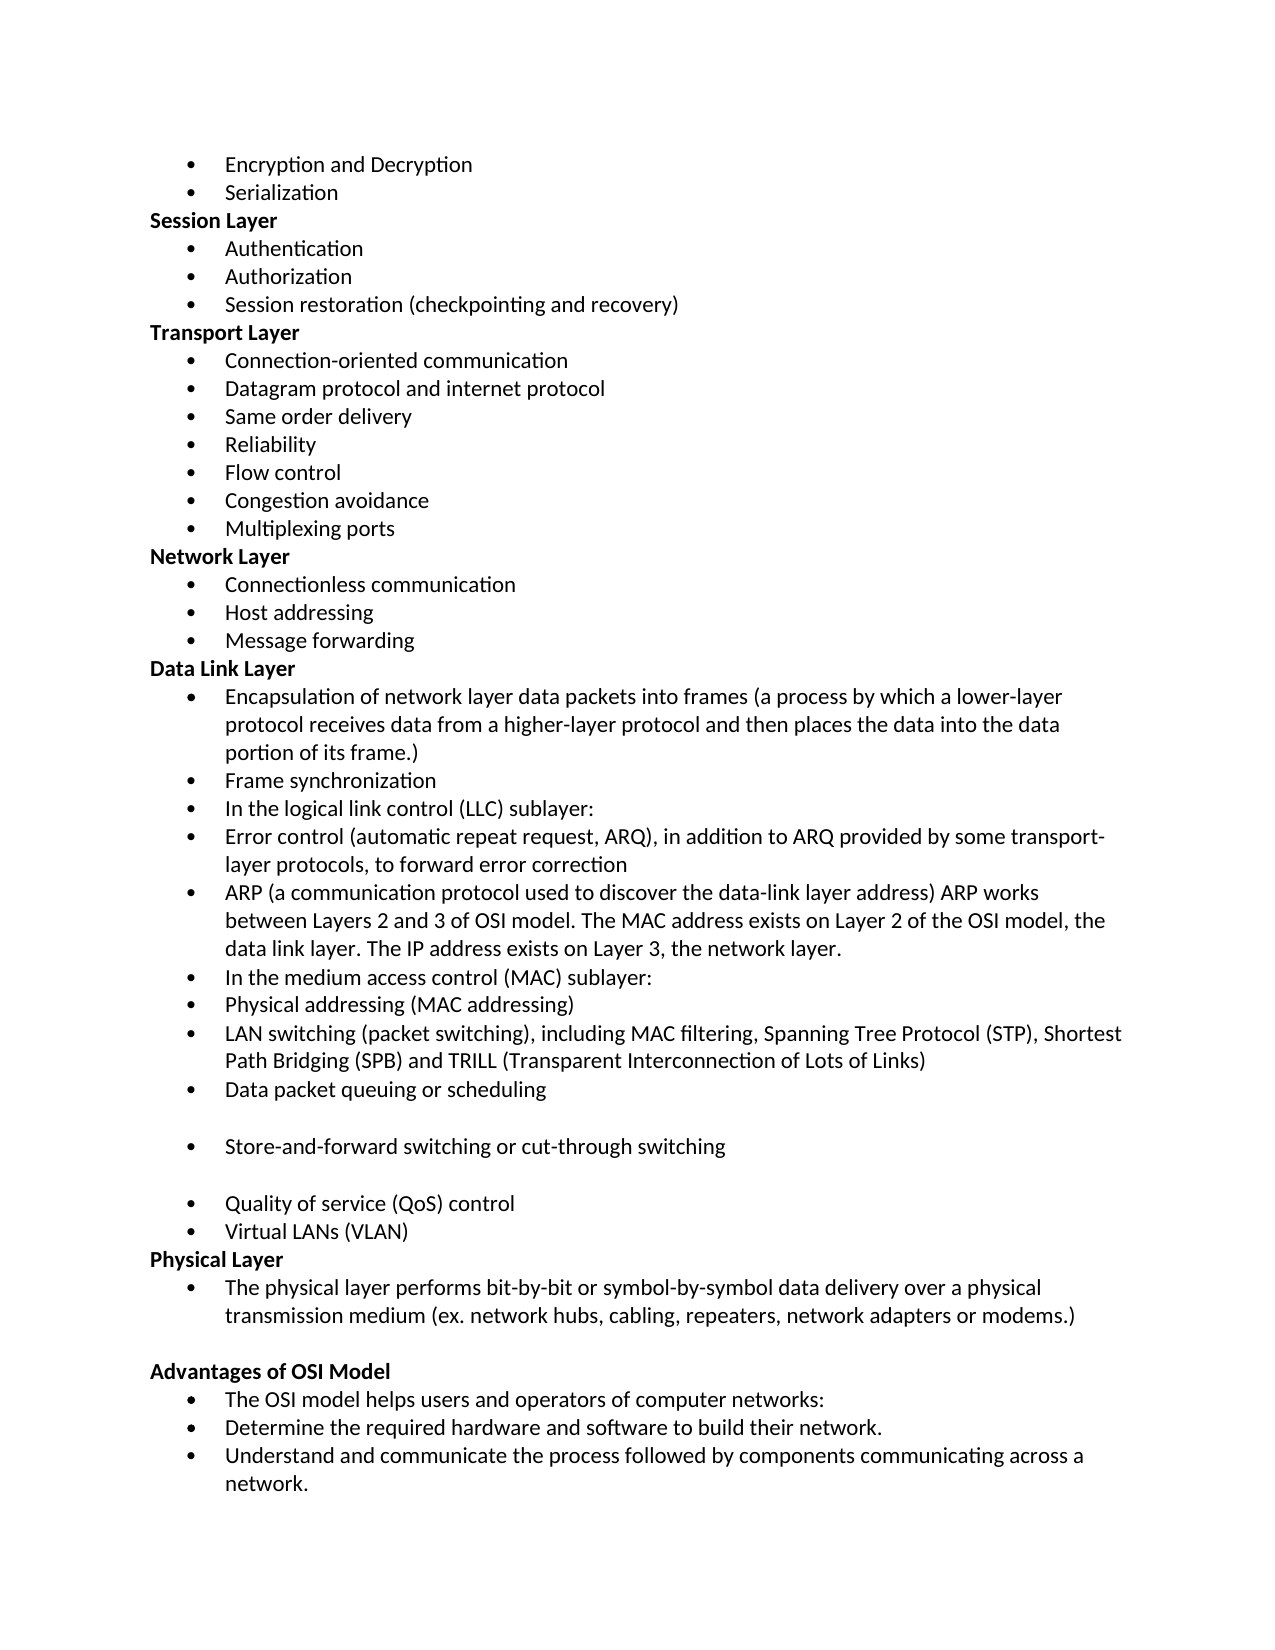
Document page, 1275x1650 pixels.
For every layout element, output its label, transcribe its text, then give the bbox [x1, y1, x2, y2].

list Datagram protocol and internet protocol [187, 374, 1125, 402]
list Multiplexing ports [187, 514, 1125, 542]
list Virtual LANs (VLAN) [187, 1217, 1125, 1245]
list Quality of service (QoS) control [187, 1189, 1125, 1217]
list Understand and communicate the process followed by components communicating across a network. [187, 1441, 1125, 1497]
list Determine the required hardware and software to build their network. [187, 1413, 1125, 1441]
list Encapsulation of network layer data packets into frames (a process by which a lower-layer protocol receives data from a higher-layer protocol and then places the data into the data portion of its frame.) [187, 682, 1125, 766]
list ARP (a communication protocol used to discover the data-link layer address) ARP works between Layers 2 and 3 of OSI model. The MAC address exists on Layer 2 of the OSI model, the data link layer. The IP address exists on Layer 3, the network layer. [187, 878, 1125, 963]
list Connection-oriented communication [187, 346, 1125, 374]
list Serialization [187, 178, 1125, 206]
list Flow control [187, 458, 1125, 486]
list Encryption and Decryption [187, 150, 1125, 178]
list Authentication [187, 234, 1125, 262]
list Session restoration (checkpointing and recovery) [187, 290, 1125, 318]
text Data Link Layer [150, 654, 1125, 682]
list Congestion avoidance [187, 486, 1125, 514]
text Session Layer [150, 206, 1125, 234]
text Network Layer [150, 542, 1125, 570]
list Store-and-forward switching or cut-through switching [187, 1132, 1125, 1160]
list Physical addressing (MAC addressing) [187, 991, 1125, 1019]
list The physical layer performs bit-by-bit or symbol-by-symbol data delivery over a physical transmission medium (ex. network hubs, cabling, repeaters, network adapters or modems.) [187, 1273, 1125, 1329]
list Message forwarding [187, 626, 1125, 654]
list In the logical link control (LLC) sublayer: [187, 794, 1125, 822]
list Data packet queuing or scheduling [187, 1075, 1125, 1103]
list Authorization [187, 262, 1125, 290]
list Host addressing [187, 598, 1125, 626]
text Advantages of OSI Model [150, 1357, 1125, 1385]
text Physical Layer [150, 1245, 1125, 1273]
list The OSI model helps users and operators of computer networks: [187, 1385, 1125, 1413]
list Frame synchronization [187, 766, 1125, 794]
list LAN switching (packet switching), including MAC filtering, Spanning Tree Protocol (STP), Shortest Path Bridging (SPB) and TRILL (Transparent Interconnection of Lots of Links) [187, 1019, 1125, 1075]
list Same order delivery [187, 402, 1125, 430]
text Transport Layer [150, 318, 1125, 346]
list In the medium access control (MAC) sublayer: [187, 963, 1125, 991]
list Connectionless communication [187, 570, 1125, 598]
list Error control (automatic repeat request, ARQ), in addition to ARQ provided by some transport-layer protocols, to forward error correction [187, 822, 1125, 878]
list Reliability [187, 430, 1125, 458]
